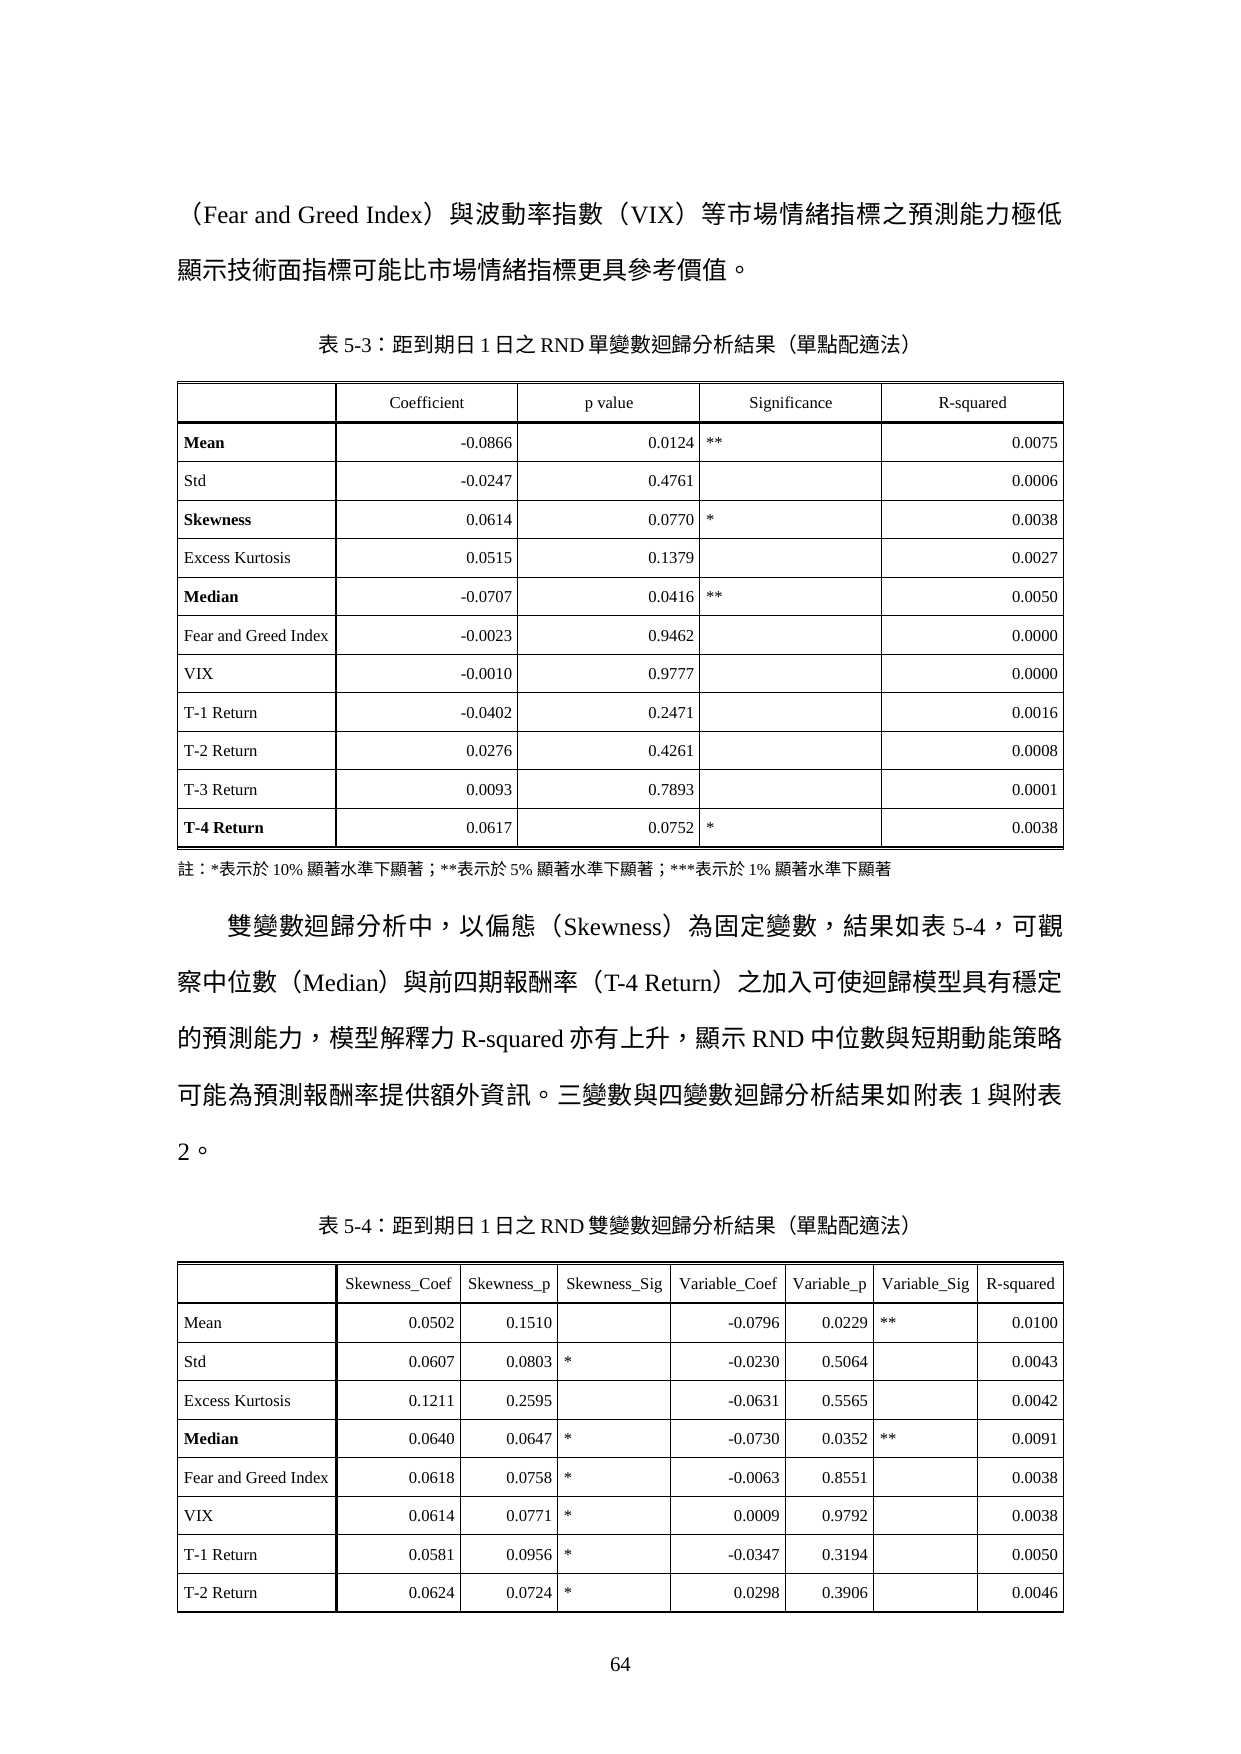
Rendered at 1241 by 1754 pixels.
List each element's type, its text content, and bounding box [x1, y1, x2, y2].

table_cell ** [874, 1304, 977, 1342]
table_cell * [558, 1574, 670, 1611]
table_cell 0.0124 [518, 424, 699, 461]
table_cell 0.0027 [882, 539, 1063, 577]
table_cell Mean [178, 1304, 335, 1342]
table_cell 0.4261 [518, 732, 699, 769]
table_cell 0.0046 [978, 1574, 1063, 1611]
table_cell 0.1211 [338, 1381, 460, 1419]
table_cell [874, 1458, 977, 1496]
table_cell * [700, 501, 881, 538]
table_cell T-2 Return [178, 732, 335, 769]
table_header Skewness_p [461, 1265, 557, 1302]
table_cell [700, 655, 881, 692]
table_cell Std [178, 462, 335, 499]
table_cell ** [874, 1420, 977, 1457]
table_cell Std [178, 1343, 335, 1380]
table_cell * [558, 1497, 670, 1534]
table_cell T-2 Return [178, 1574, 335, 1611]
table_header Coefficient [337, 384, 517, 421]
table_cell 0.0276 [337, 732, 517, 769]
table_cell 0.1379 [518, 539, 699, 577]
table_cell -0.0010 [337, 655, 517, 692]
table_cell 0.2595 [461, 1381, 557, 1419]
table_cell [700, 462, 881, 499]
table_header Variable_p [786, 1265, 873, 1302]
table_cell VIX [178, 655, 335, 692]
table_cell T-1 Return [178, 1535, 335, 1573]
table_cell 0.0614 [337, 501, 517, 538]
table_cell * [700, 809, 881, 846]
text 註：*表示於10% 顯著水準下顯著；**表示於5% 顯著水準下顯著；***表示於1% 顯著水準下顯著 [177, 850, 1063, 887]
table_cell [874, 1535, 977, 1573]
table_header Variable_Coef [671, 1265, 785, 1302]
table_cell * [558, 1458, 670, 1496]
table_cell 0.5064 [786, 1343, 873, 1380]
table_cell 0.8551 [786, 1458, 873, 1496]
table_cell [874, 1574, 977, 1611]
table_cell 0.0416 [518, 578, 699, 615]
table_header Variable_Sig [874, 1265, 977, 1302]
table_cell 0.0956 [461, 1535, 557, 1573]
table_cell 0.0000 [882, 655, 1063, 692]
table_cell [700, 732, 881, 769]
table_cell 0.0803 [461, 1343, 557, 1380]
table_cell Fear and Greed Index [178, 1458, 335, 1496]
table_cell -0.0866 [337, 424, 517, 461]
table_cell [700, 770, 881, 808]
table_cell 0.0614 [338, 1497, 460, 1534]
table_header Significance [700, 384, 881, 421]
table_cell [558, 1381, 670, 1419]
table_cell T-4 Return [178, 809, 335, 846]
table_cell 0.0752 [518, 809, 699, 846]
table_cell 0.0016 [882, 693, 1063, 731]
table_cell 0.0038 [882, 501, 1063, 538]
table_cell -0.0730 [671, 1420, 785, 1457]
table_cell Fear and Greed Index [178, 616, 335, 654]
table_cell 0.0724 [461, 1574, 557, 1611]
table_cell 0.0352 [786, 1420, 873, 1457]
table_cell 0.0502 [338, 1304, 460, 1342]
table_header R-squared [978, 1265, 1063, 1302]
table_cell [558, 1304, 670, 1342]
table_cell 0.0771 [461, 1497, 557, 1534]
table_cell 0.0038 [978, 1458, 1063, 1496]
table_cell 0.0038 [978, 1497, 1063, 1534]
table_cell -0.0347 [671, 1535, 785, 1573]
table_cell 0.0100 [978, 1304, 1063, 1342]
table_cell [700, 539, 881, 577]
table_cell 0.0050 [882, 578, 1063, 615]
table_cell 0.0770 [518, 501, 699, 538]
text 表5-4：距到期日1日之RND雙變數迴歸分析結果（單點配適法） [177, 1205, 1063, 1243]
table_cell ** [700, 424, 881, 461]
table_cell -0.0631 [671, 1381, 785, 1419]
table_cell 0.0758 [461, 1458, 557, 1496]
table_cell [874, 1497, 977, 1534]
table_cell * [558, 1420, 670, 1457]
table_cell 0.0298 [671, 1574, 785, 1611]
table_cell 0.0640 [338, 1420, 460, 1457]
table_cell * [558, 1343, 670, 1380]
table_cell 0.5565 [786, 1381, 873, 1419]
table_cell 0.0607 [338, 1343, 460, 1380]
table_cell T-1 Return [178, 693, 335, 731]
table_cell Skewness [178, 501, 335, 538]
table_cell 0.0075 [882, 424, 1063, 461]
table_cell Excess Kurtosis [178, 1381, 335, 1419]
table_header [178, 1265, 335, 1302]
table_cell 0.1510 [461, 1304, 557, 1342]
table_cell Median [178, 578, 335, 615]
table_cell 0.0618 [338, 1458, 460, 1496]
table_cell 0.0647 [461, 1420, 557, 1457]
table_cell 0.0093 [337, 770, 517, 808]
table_cell -0.0230 [671, 1343, 785, 1380]
table_cell 0.0000 [882, 616, 1063, 654]
table_cell [874, 1343, 977, 1380]
table_cell -0.0023 [337, 616, 517, 654]
table_header Skewness_Coef [338, 1265, 460, 1302]
table_cell -0.0063 [671, 1458, 785, 1496]
table_cell 0.9462 [518, 616, 699, 654]
table_cell 0.0050 [978, 1535, 1063, 1573]
table_cell 0.9777 [518, 655, 699, 692]
table_cell 0.0043 [978, 1343, 1063, 1380]
table_cell 0.0091 [978, 1420, 1063, 1457]
table_cell 0.0008 [882, 732, 1063, 769]
table_cell 0.7893 [518, 770, 699, 808]
table_cell 0.0515 [337, 539, 517, 577]
table_cell 0.2471 [518, 693, 699, 731]
table_cell [700, 693, 881, 731]
text 雙變數迴歸分析中，以偏態（Skewness）為固定變數，結果如表5-4，可觀察中位數（Median）與前四期報酬率（T-4 Return）之加入可使迴歸模型具有穩定的預測能力，模型解釋力R-squared亦有上升，顯示RND中位數與短期動能策略可能為預測報酬率提供額外資訊。三變數與四變數迴歸分析結果如附表1與附表2。 [177, 906, 1063, 1168]
table_cell [874, 1381, 977, 1419]
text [177, 194, 1063, 288]
table_cell 0.3906 [786, 1574, 873, 1611]
text 表5-3：距到期日1日之RND單變數迴歸分析結果（單點配適法） [177, 324, 1063, 362]
table_cell 0.0229 [786, 1304, 873, 1342]
table_cell -0.0247 [337, 462, 517, 499]
table_cell -0.0796 [671, 1304, 785, 1342]
table_cell 0.0006 [882, 462, 1063, 499]
table_cell 0.0042 [978, 1381, 1063, 1419]
table_cell 0.0624 [338, 1574, 460, 1611]
table_header R-squared [882, 384, 1063, 421]
table_header [178, 384, 335, 421]
table_cell -0.0402 [337, 693, 517, 731]
table_cell 0.3194 [786, 1535, 873, 1573]
table_cell Median [178, 1420, 335, 1457]
table_cell 0.9792 [786, 1497, 873, 1534]
table_cell -0.0707 [337, 578, 517, 615]
table_cell ** [700, 578, 881, 615]
table_cell 0.0009 [671, 1497, 785, 1534]
table_cell 0.0617 [337, 809, 517, 846]
table_cell T-3 Return [178, 770, 335, 808]
table_cell Mean [178, 424, 335, 461]
table_cell Excess Kurtosis [178, 539, 335, 577]
table_cell * [558, 1535, 670, 1573]
table_cell [700, 616, 881, 654]
table_cell 0.0038 [882, 809, 1063, 846]
table_header p value [518, 384, 699, 421]
table_cell VIX [178, 1497, 335, 1534]
table_header Skewness_Sig [558, 1265, 670, 1302]
table_cell 0.0001 [882, 770, 1063, 808]
table_cell 0.4761 [518, 462, 699, 499]
table_cell 0.0581 [338, 1535, 460, 1573]
